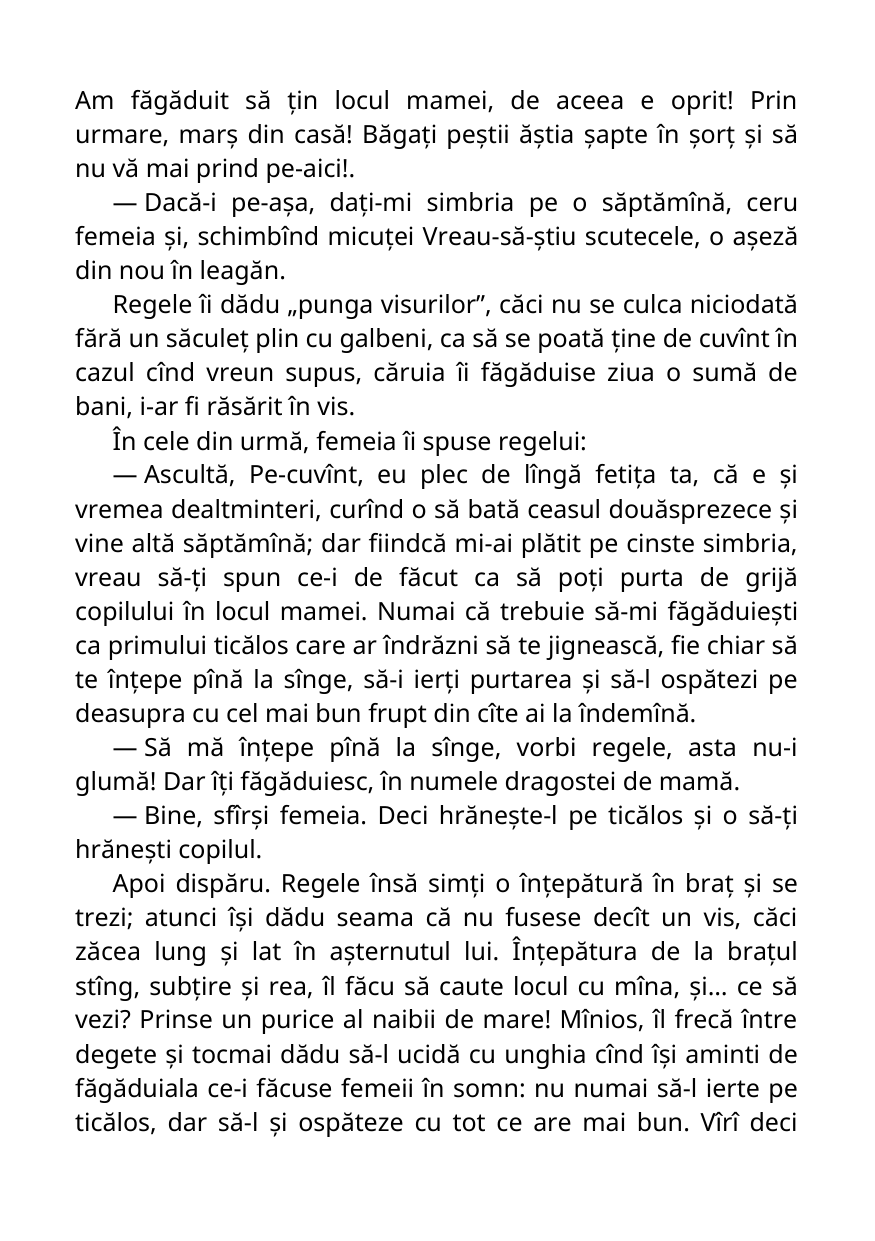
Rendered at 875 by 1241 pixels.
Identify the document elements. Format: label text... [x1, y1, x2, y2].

text În cele din urmă, femeia îi spuse regelui: [75, 423, 799, 457]
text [75, 82, 799, 185]
text ― Bine, sfîrşi femeia. Deci hrăneşte-l pe ticălos şi o să-ţi hrăneşti copilul. [75, 798, 799, 866]
text ― Să mă înţepe pînă la sînge, vorbi regele, asta nu-i glumă! Dar îţi făgăduiesc, în numele dragostei de mamă. [75, 730, 799, 798]
text ― Ascultă, Pe-cuvînt, eu plec de lîngă fetiţa ta, că e şi vremea dealtminteri, curînd o să bată ceasul douăsprezece şi vine altă săptămînă; dar fiindcă mi-ai plătit pe cinste simbria, vreau să-ţi spun ce-i de făcut ca să poţi purta de grijă copilului în locul mamei. Numai că trebuie să-mi făgăduieşti ca primului ticălos care ar îndrăzni să te jignească, fie chiar să te înţepe pînă la sînge, să-i ierţi purtarea şi să-l ospătezi pe deasupra cu cel mai bun frupt din cîte ai la îndemînă. [75, 457, 799, 730]
text Regele îi dădu „punga visurilor”, căci nu se culca niciodată fără un săculeţ plin cu galbeni, ca să se poată ţine de cuvînt în cazul cînd vreun supus, căruia îi făgăduise ziua o sumă de bani, i-ar fi răsărit în vis. [75, 287, 799, 423]
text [75, 866, 799, 1138]
text ― Dacă-i pe-aşa, daţi-mi simbria pe o săptămînă, ceru femeia şi, schimbînd micuţei Vreau-să-ştiu scutecele, o aşeză din nou în leagăn. [75, 185, 799, 287]
